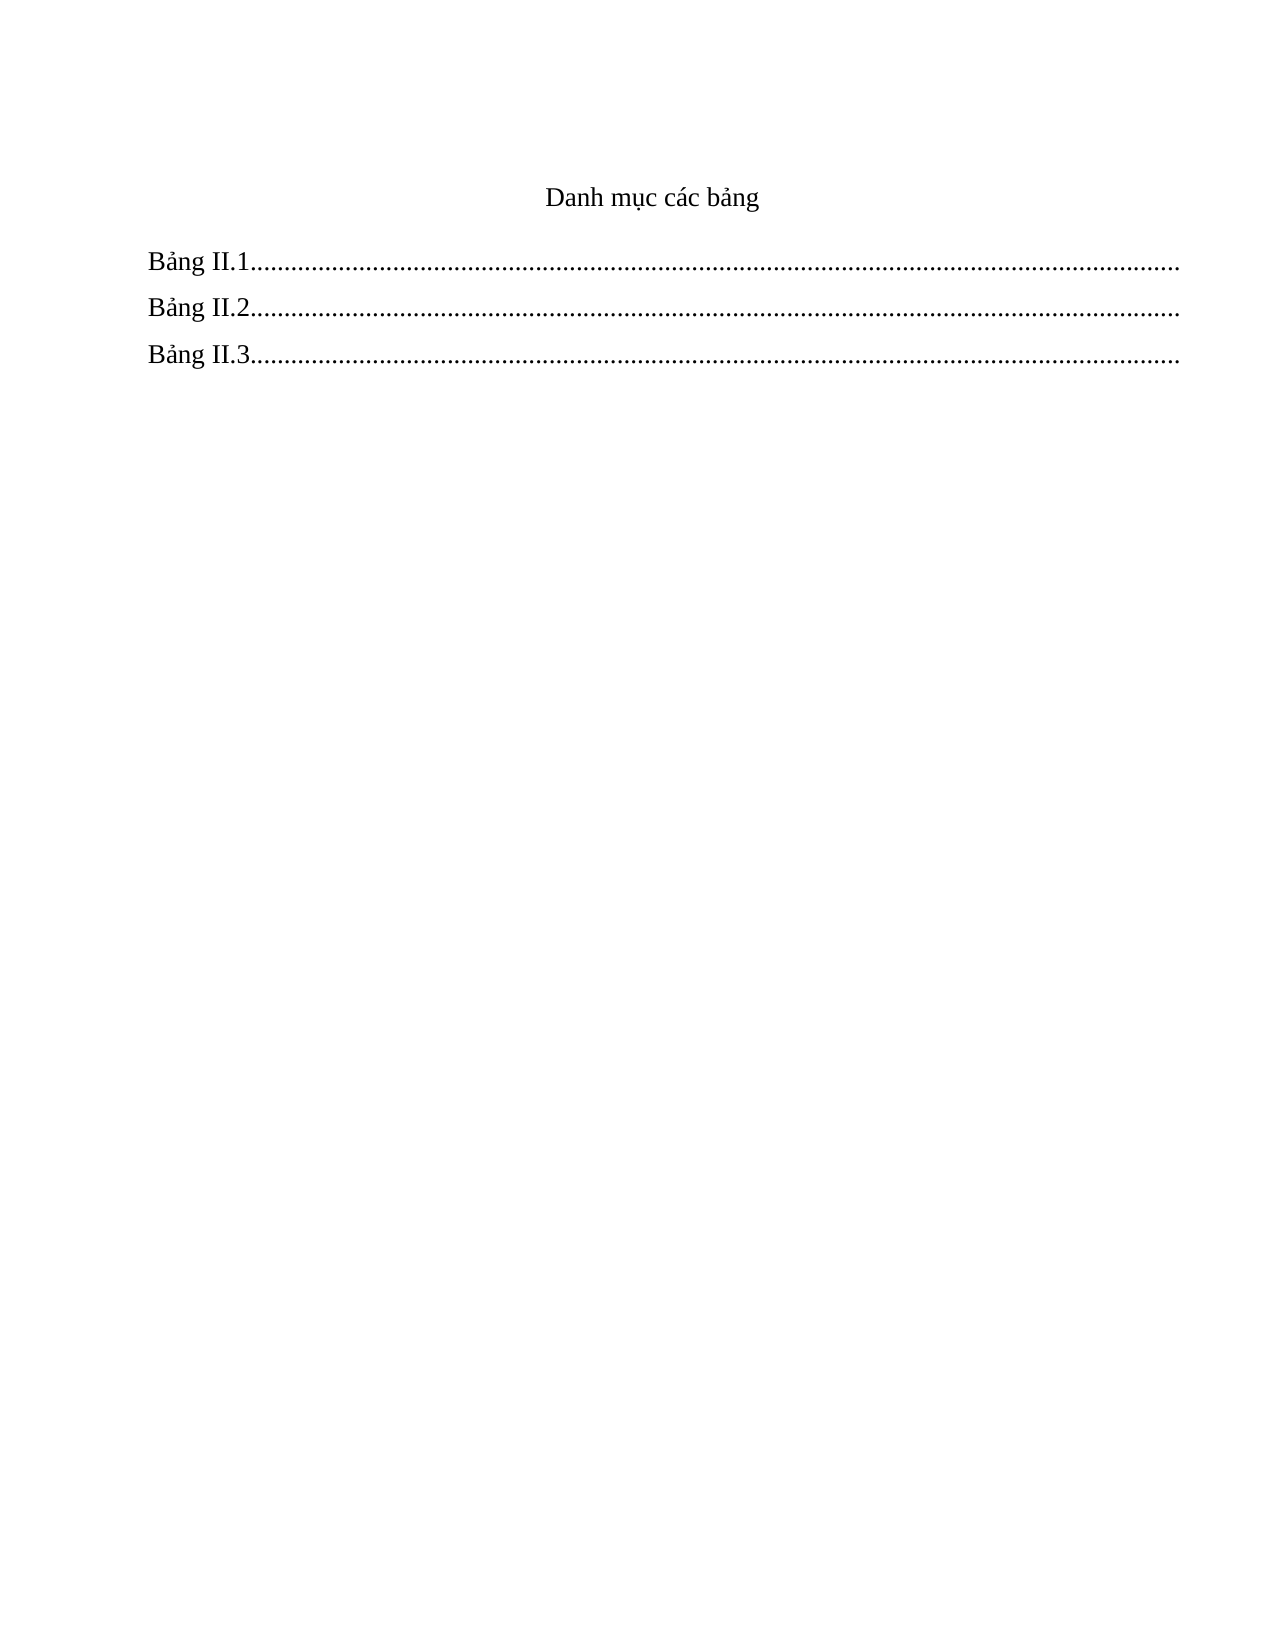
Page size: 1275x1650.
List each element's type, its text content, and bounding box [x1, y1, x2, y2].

text Bảng II.1 7 [148, 245, 1157, 276]
text Danh mục các bảng [148, 181, 1157, 213]
text Bảng II.2 8 [148, 291, 1157, 323]
text Bảng II.3 9 [148, 338, 1157, 369]
